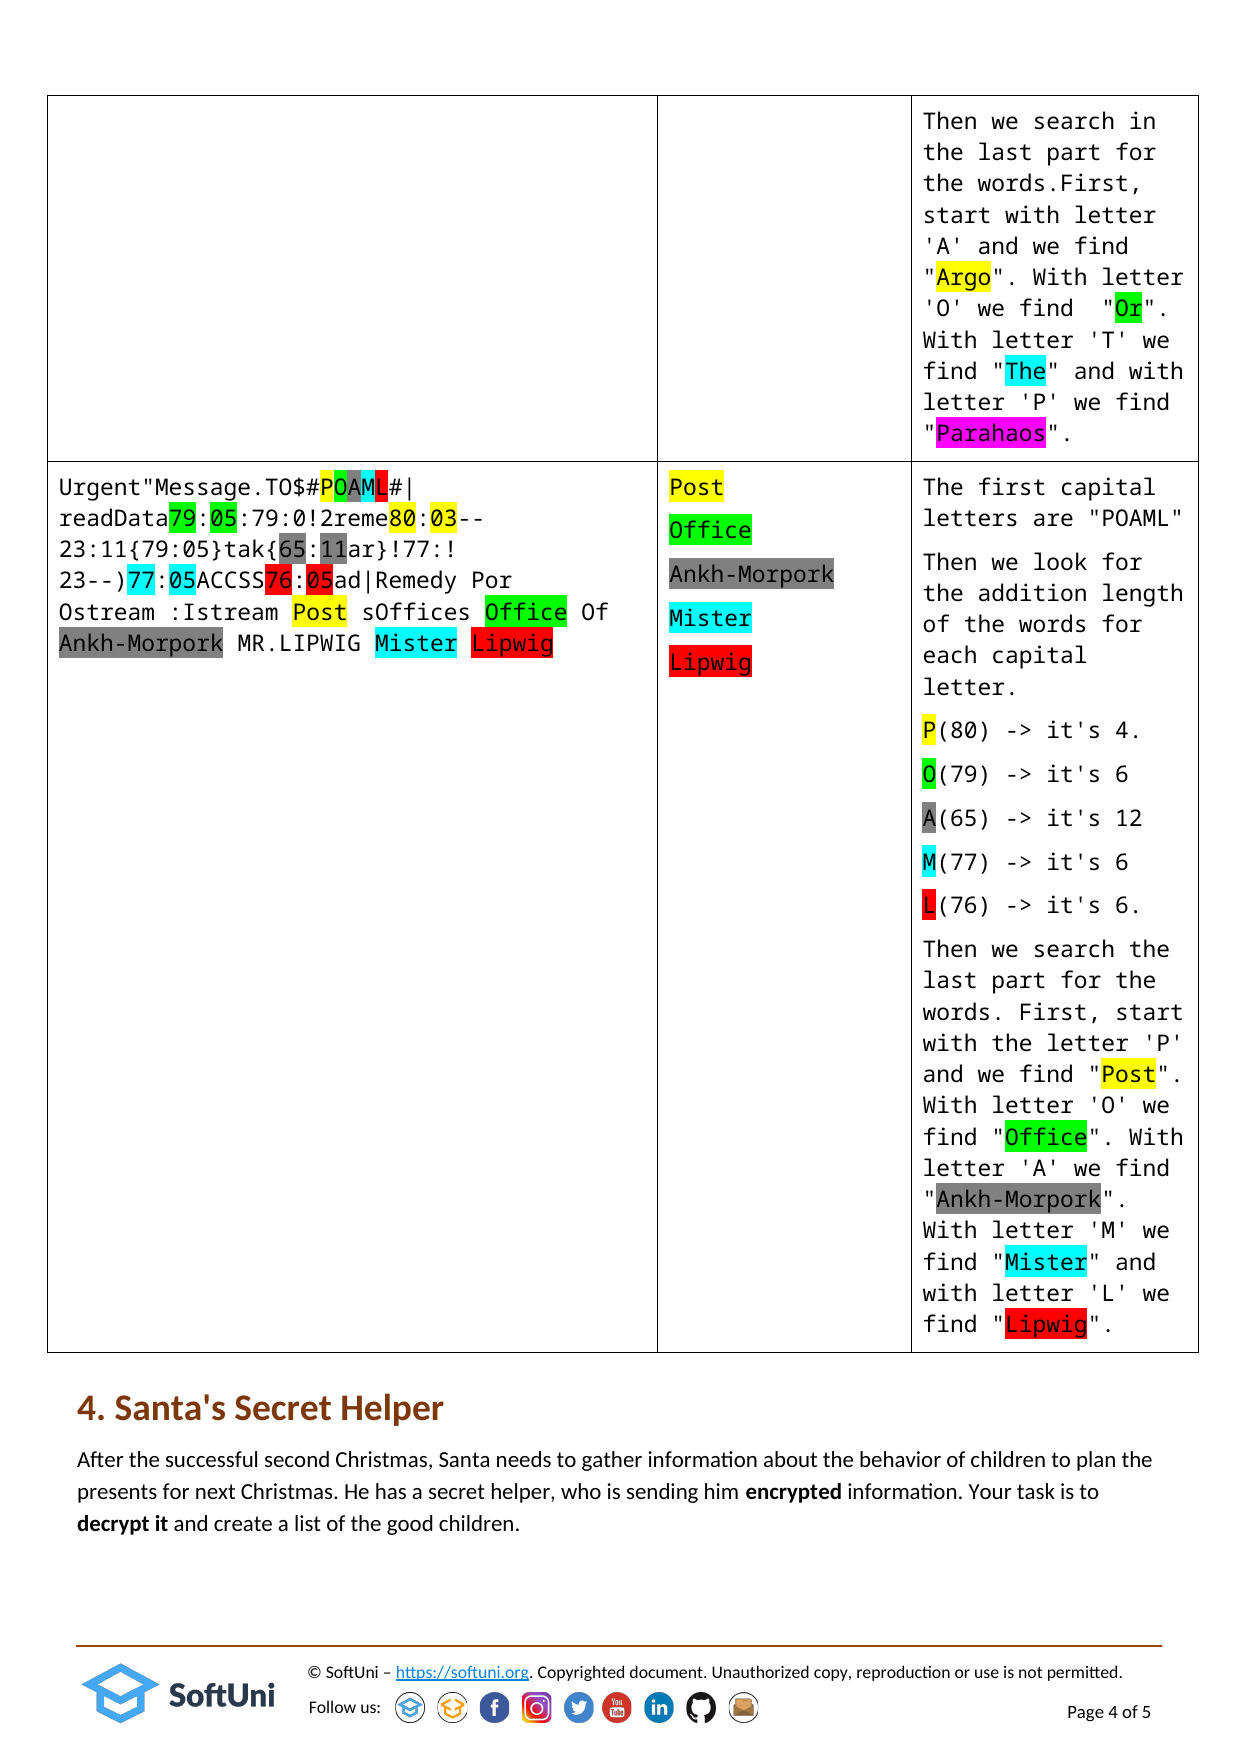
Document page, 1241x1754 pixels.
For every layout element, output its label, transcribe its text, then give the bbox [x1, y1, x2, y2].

picture [665, 1714, 674, 1723]
table_cell Post Office Ankh-Morpork Mister Lipwig [658, 462, 911, 1352]
picture [644, 1692, 653, 1701]
picture [522, 1692, 552, 1723]
picture [665, 1692, 674, 1701]
subtitle Santa's Secret Helper [77, 1384, 1163, 1430]
picture [602, 1692, 632, 1723]
picture [395, 1692, 425, 1723]
picture [686, 1692, 716, 1723]
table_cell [658, 96, 911, 461]
picture [75, 1658, 281, 1729]
picture [728, 1692, 759, 1723]
table_cell Urgent"Message.TO$#POAML#|readData79:05:79:0!2reme80:03--23:11{79:05}tak{65:11ar}!77:!23--)77:05ACCSS76:05ad|Remedy Por Ostream :Istream Post sOffices Office Of Ankh-Morpork MR.LIPWIG Mister Lipwig [48, 462, 657, 1352]
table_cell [912, 96, 1198, 461]
picture [564, 1692, 594, 1723]
picture [479, 1692, 510, 1723]
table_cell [48, 96, 657, 461]
picture [658, 1705, 667, 1714]
picture [437, 1692, 468, 1723]
picture [644, 1714, 653, 1723]
text After the successful second Christmas, Santa needs to gather information about the behavior of children to plan the presents for next Christmas. He has a secret helper, who is sending him encrypted information. Your task is to decrypt it and create a list of the good children. [77, 1445, 1163, 1537]
table_cell The first capital letters are "POAML" Then we look for the addition length of the words for each capital letter. P(80) -> it's 4. O(79) -> it's 6 A(65) -> it's 12 M(77) -> it's 6 L(76) -> it's 6. Then we search the last part for the words. First, start with the letter 'P' and we find "Post". With letter 'O' we find "Office". With letter 'A' we find "Ankh-Morpork". With letter 'M' we find "Mister" and with letter 'L' we find "Lipwig". [912, 462, 1198, 1352]
